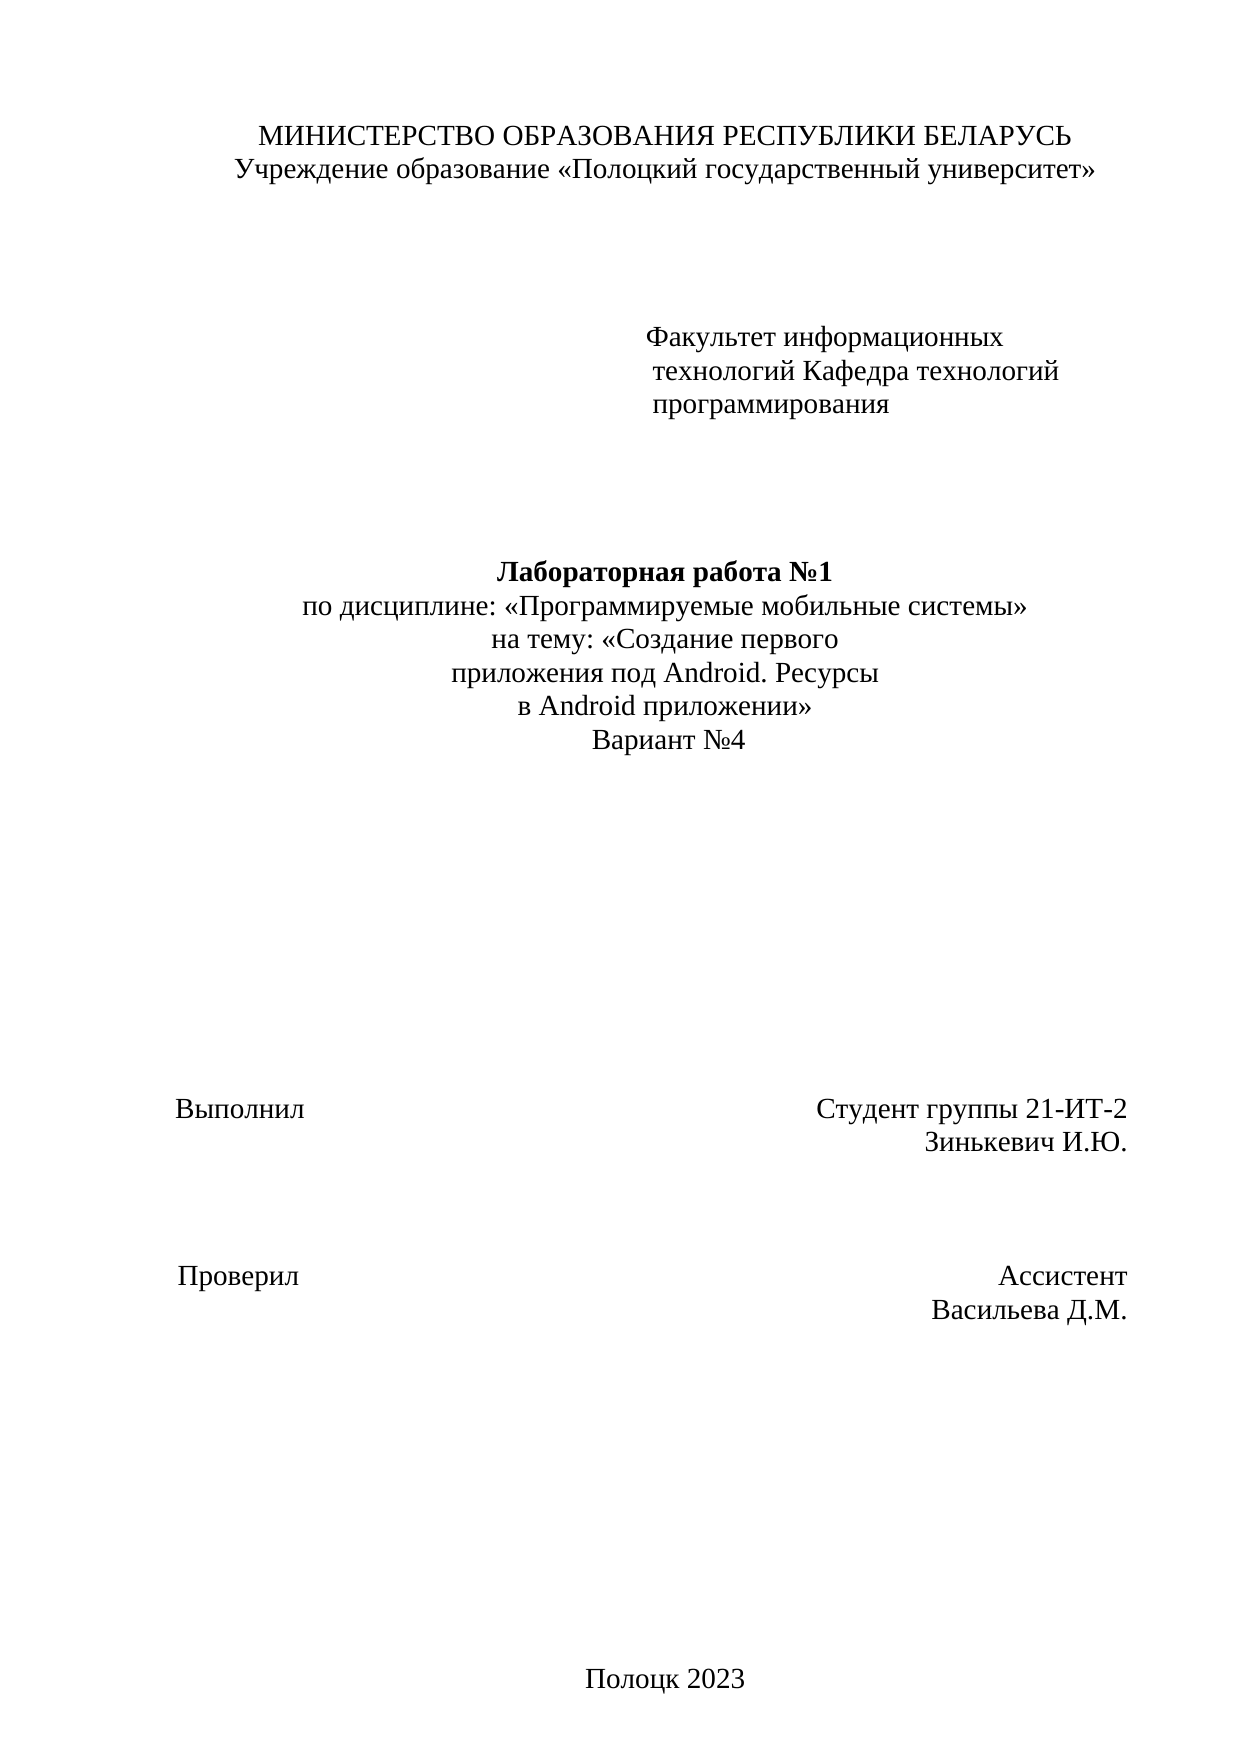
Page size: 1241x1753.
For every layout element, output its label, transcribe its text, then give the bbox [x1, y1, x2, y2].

text Проверил Ассистент [164, 1258, 1127, 1292]
text Выполнил Студент группы 21-ИТ-2 [164, 1091, 1127, 1124]
text Учреждение образование «Полоцкий государственный университет» [233, 152, 1097, 185]
subtitle Лабораторная работа №1 [233, 554, 1097, 588]
text Зинькевич И.Ю. [164, 1124, 1127, 1158]
text Факультет информационных технологий Кафедра технологий программирования [646, 319, 1153, 420]
text Васильева Д.М. [164, 1292, 1127, 1326]
text на тему: «Создание первого приложения под Android. Ресурсы в Android приложении» [449, 621, 881, 722]
text МИНИСТЕРСТВО ОБРАЗОВАНИЯ РЕСПУБЛИКИ БЕЛАРУСЬ [233, 118, 1097, 152]
text Вариант №4 [449, 722, 881, 755]
text по дисциплине: «Программируемые мобильные системы» [233, 588, 1097, 621]
text Полоцк 2023 [233, 1661, 1097, 1694]
